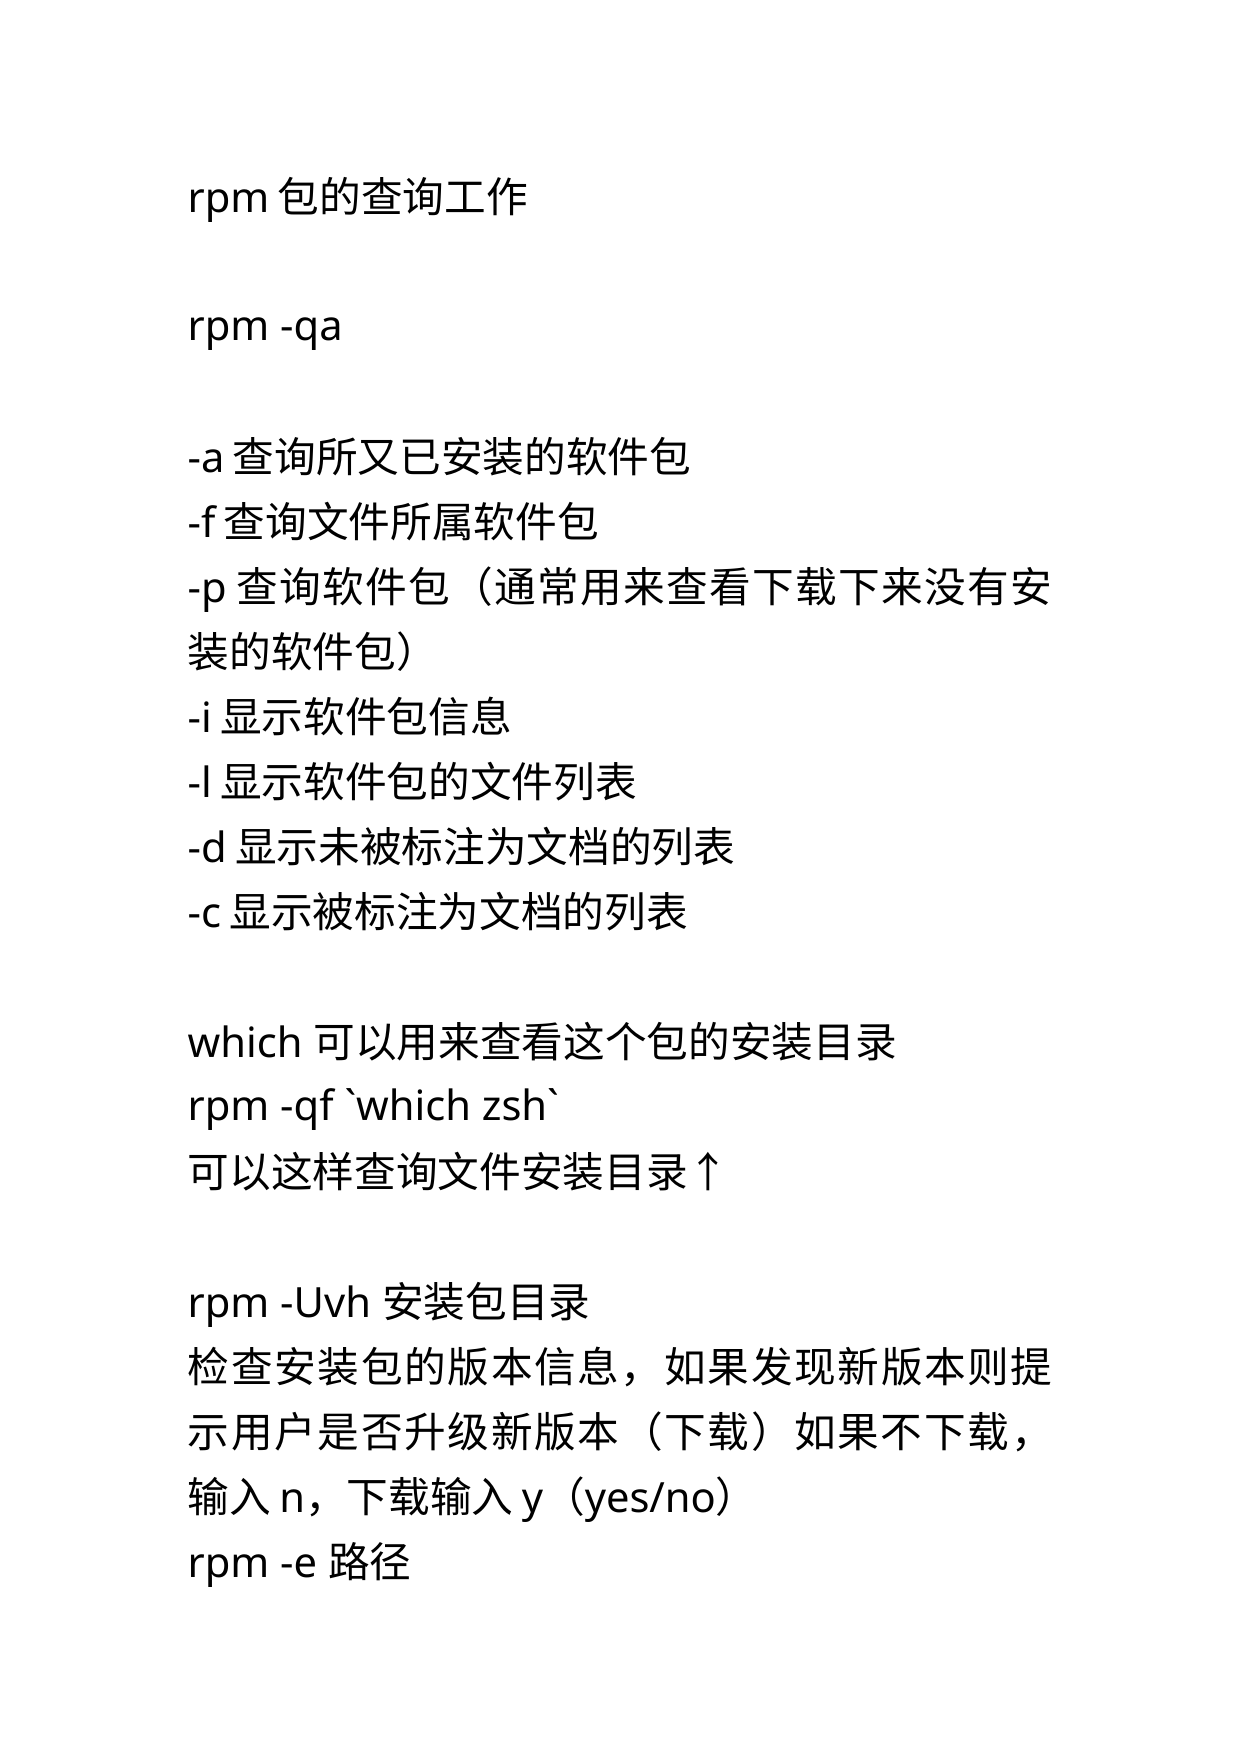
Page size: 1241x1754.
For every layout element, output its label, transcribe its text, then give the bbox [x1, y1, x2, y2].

text which 可以用来查看这个包的安装目录 [187, 1007, 1053, 1072]
text 可以这样查询文件安装目录↑ [187, 1137, 1053, 1202]
text -p查询软件包（通常用来查看下载下来没有安装的软件包） [187, 552, 1053, 682]
text -f查询文件所属软件包 [187, 487, 1053, 552]
text 检查安装包的版本信息，如果发现新版本则提示用户是否升级新版本（下载）如果不下载，输入n，下载输入y（yes/no） [187, 1332, 1053, 1527]
text rpm包的查询工作 [187, 162, 1053, 227]
text -d显示未被标注为文档的列表 [187, 812, 1053, 877]
text -c显示被标注为文档的列表 [187, 877, 1053, 942]
text -i显示软件包信息 [187, 682, 1053, 747]
text rpm -e 路径 [187, 1527, 1053, 1592]
text rpm -Uvh 安装包目录 [187, 1267, 1053, 1332]
text -l显示软件包的文件列表 [187, 747, 1053, 812]
text -a查询所又已安装的软件包 [187, 422, 1053, 487]
text rpm -qa [187, 292, 1053, 357]
text rpm -qf `which zsh` [187, 1072, 1053, 1137]
